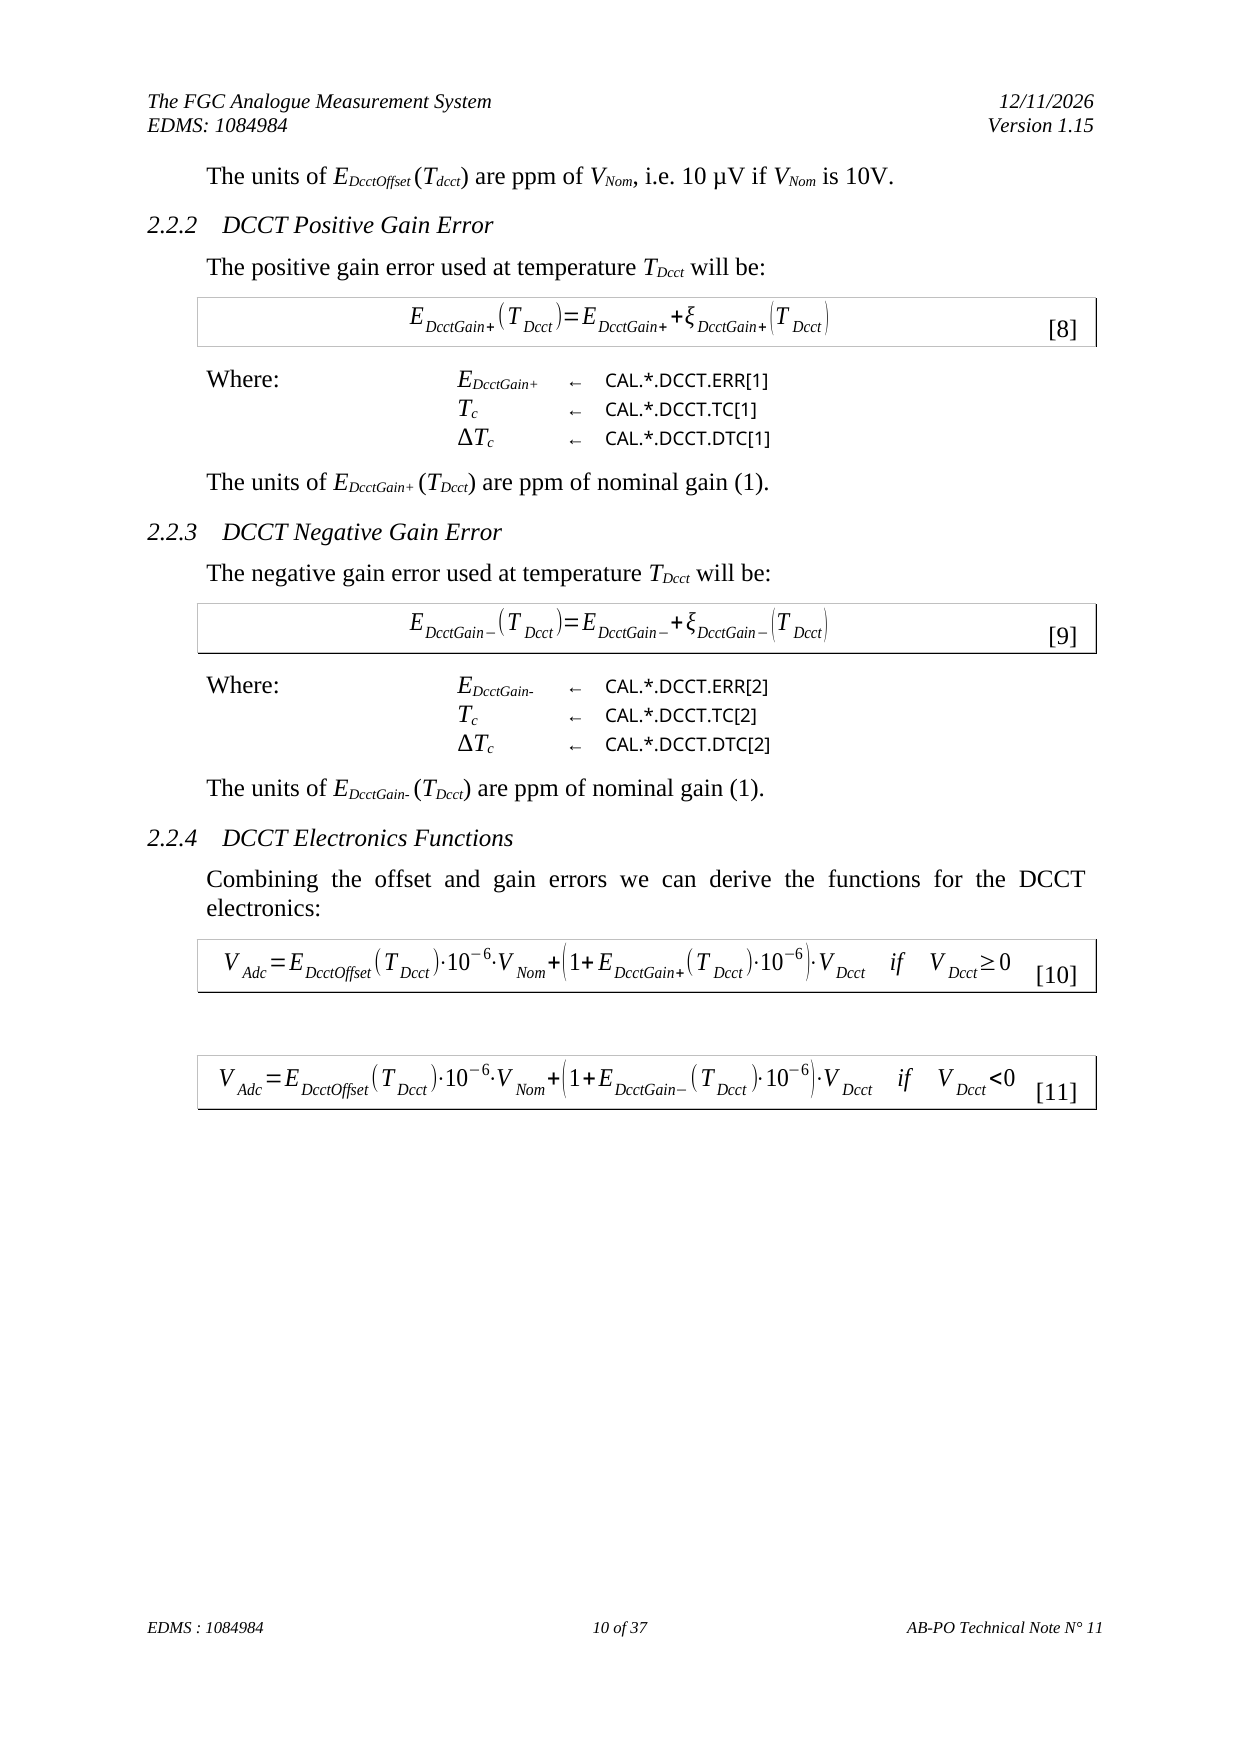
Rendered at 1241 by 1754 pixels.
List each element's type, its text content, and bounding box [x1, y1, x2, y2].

text The units of EDcctGain+ (TDcct) are ppm of nominal gain (1). [206, 467, 1086, 496]
text [] [198, 298, 1095, 346]
text Where: EDcctGain- ← CAL.*.DCCT.ERR[2] Tc ← CAL.*.DCCT.TC[2] ΔTc ← CAL.*.DCCT.DTC[2] [206, 671, 1086, 757]
text [] [198, 940, 1095, 991]
subtitle DCCT Electronics Functions [147, 823, 1098, 852]
text Combining the offset and gain errors we can derive the functions for the DCCT electronics: [206, 864, 1086, 922]
subtitle DCCT Negative Gain Error [147, 517, 1098, 545]
text The units of EDcctOffset (Tdcct) are ppm of VNom, i.e. 10 µV if VNom is 10V. [206, 161, 1086, 189]
text [] [198, 604, 1095, 652]
subtitle DCCT Positive Gain Error [147, 210, 1098, 239]
text Where: EDcctGain+ ← CAL.*.DCCT.ERR[1] Tc ← CAL.*.DCCT.TC[1] ΔTc ← CAL.*.DCCT.DTC[1] [206, 364, 1086, 450]
text [] [198, 1056, 1095, 1108]
text The units of EDcctGain- (TDcct) are ppm of nominal gain (1). [206, 773, 1086, 802]
text The negative gain error used at temperature TDcct will be: [206, 558, 1086, 587]
text The positive gain error used at temperature TDcct will be: [206, 252, 1086, 280]
